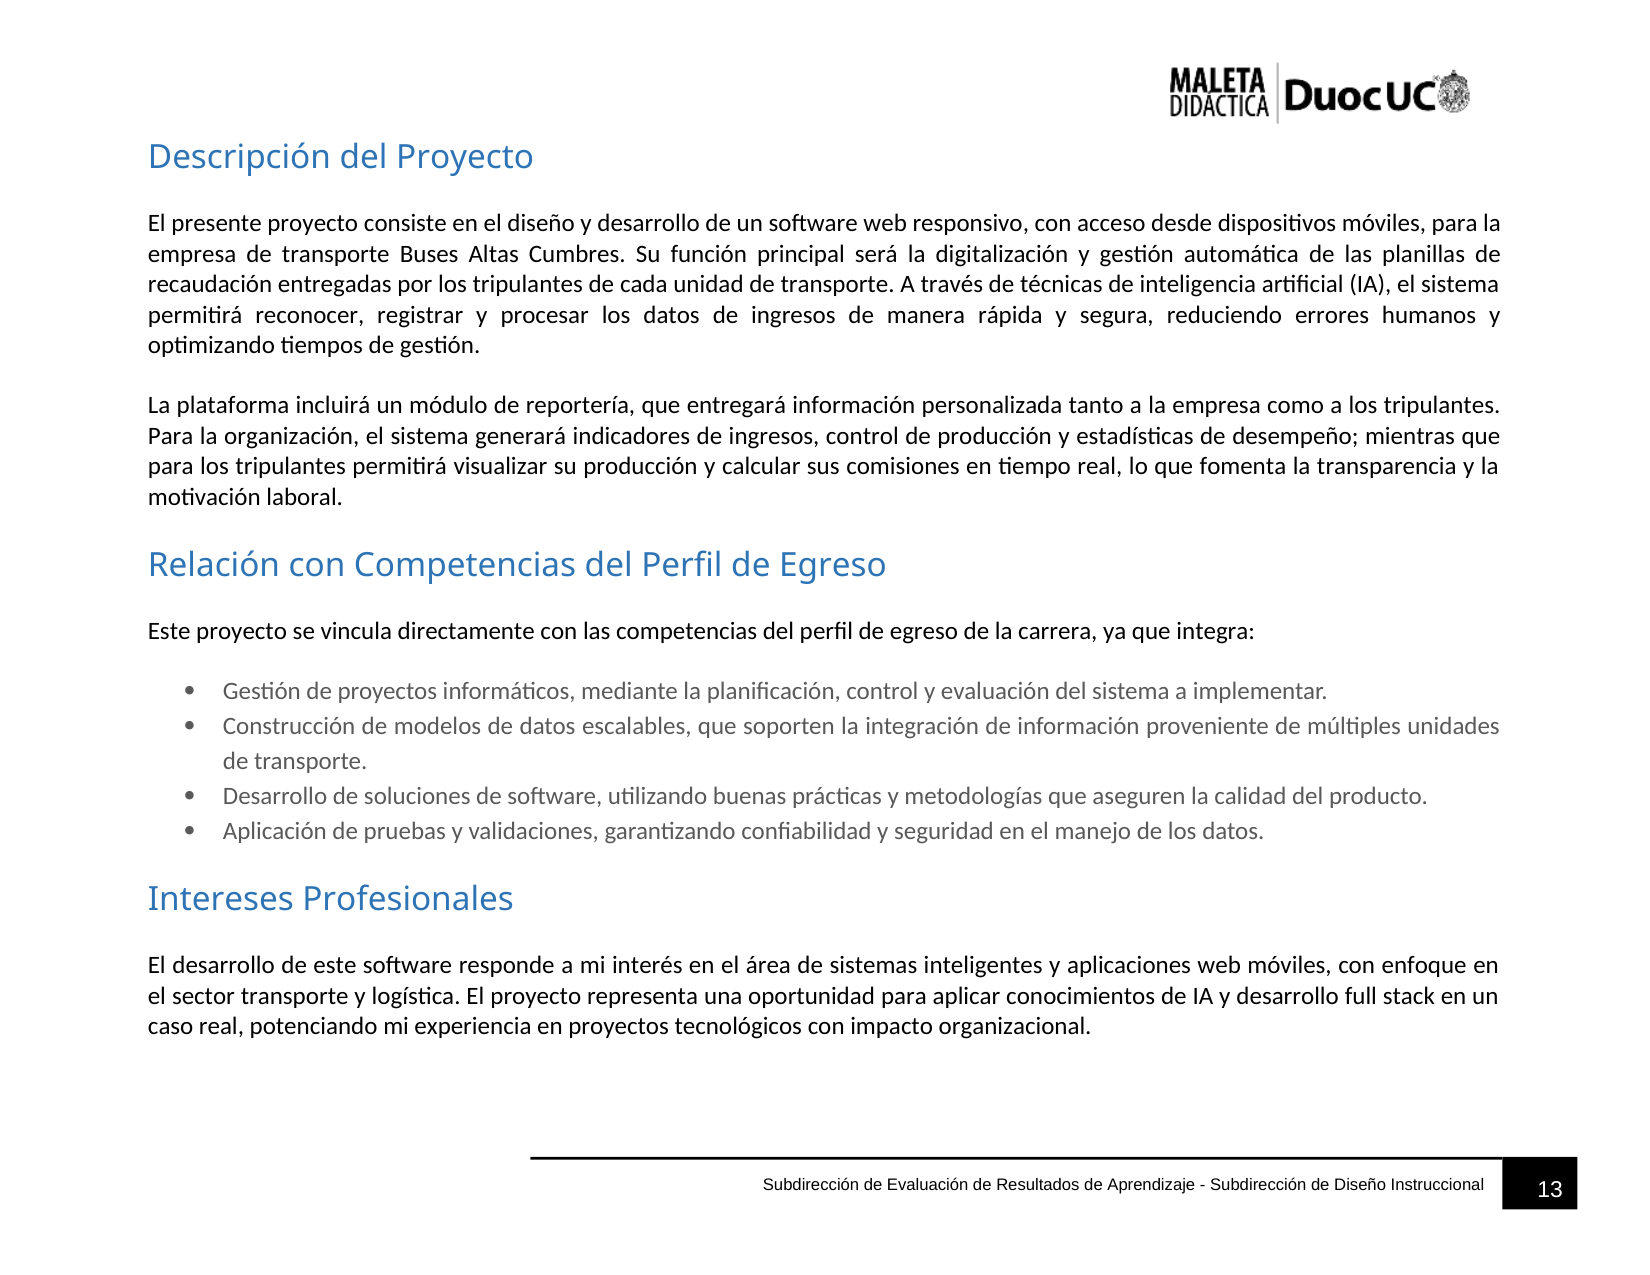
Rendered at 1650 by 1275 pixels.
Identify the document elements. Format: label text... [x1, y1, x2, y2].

picture [1162, 54, 1478, 130]
subtitle Relación con Competencias del Perfil de Egreso [148, 541, 1502, 586]
text El presente proyecto consiste en el diseño y desarrollo de un software web responsivo, con acceso desde dispositivos móviles, para la empresa de transporte Buses Altas Cumbres. Su función principal será la digitalización y gestión automática de las planillas de recaudación entregadas por los tripulantes de cada unidad de transporte. A través de técnicas de inteligencia artificial (IA), el sistema permitirá reconocer, registrar y procesar los datos de ingresos de manera rápida y segura, reduciendo errores humanos y optimizando tiempos de gestión. [148, 207, 1502, 360]
subtitle Descripción del Proyecto [148, 133, 1502, 178]
text La plataforma incluirá un módulo de reportería, que entregará información personalizada tanto a la empresa como a los tripulantes. Para la organización, el sistema generará indicadores de ingresos, control de producción y estadísticas de desempeño; mientras que para los tripulantes permitirá visualizar su producción y calcular sus comisiones en tiempo real, lo que fomenta la transparencia y la motivación laboral. [148, 389, 1502, 511]
list Gestión de proyectos informáticos, mediante la planificación, control y evaluación del sistema a implementar. [185, 675, 1502, 705]
list Construcción de modelos de datos escalables, que soporten la integración de información proveniente de múltiples unidades de transporte. [185, 710, 1502, 775]
list Aplicación de pruebas y validaciones, garantizando confiabilidad y seguridad en el manejo de los datos. [185, 815, 1502, 845]
text El desarrollo de este software responde a mi interés en el área de sistemas inteligentes y aplicaciones web móviles, con enfoque en el sector transporte y logística. El proyecto representa una oportunidad para aplicar conocimientos de IA y desarrollo full stack en un caso real, potenciando mi experiencia en proyectos tecnológicos con impacto organizacional. [148, 949, 1502, 1041]
subtitle Intereses Profesionales [148, 875, 1502, 920]
list Desarrollo de soluciones de software, utilizando buenas prácticas y metodologías que aseguren la calidad del producto. [185, 780, 1502, 810]
text Este proyecto se vincula directamente con las competencias del perfil de egreso de la carrera, ya que integra: [148, 615, 1502, 646]
